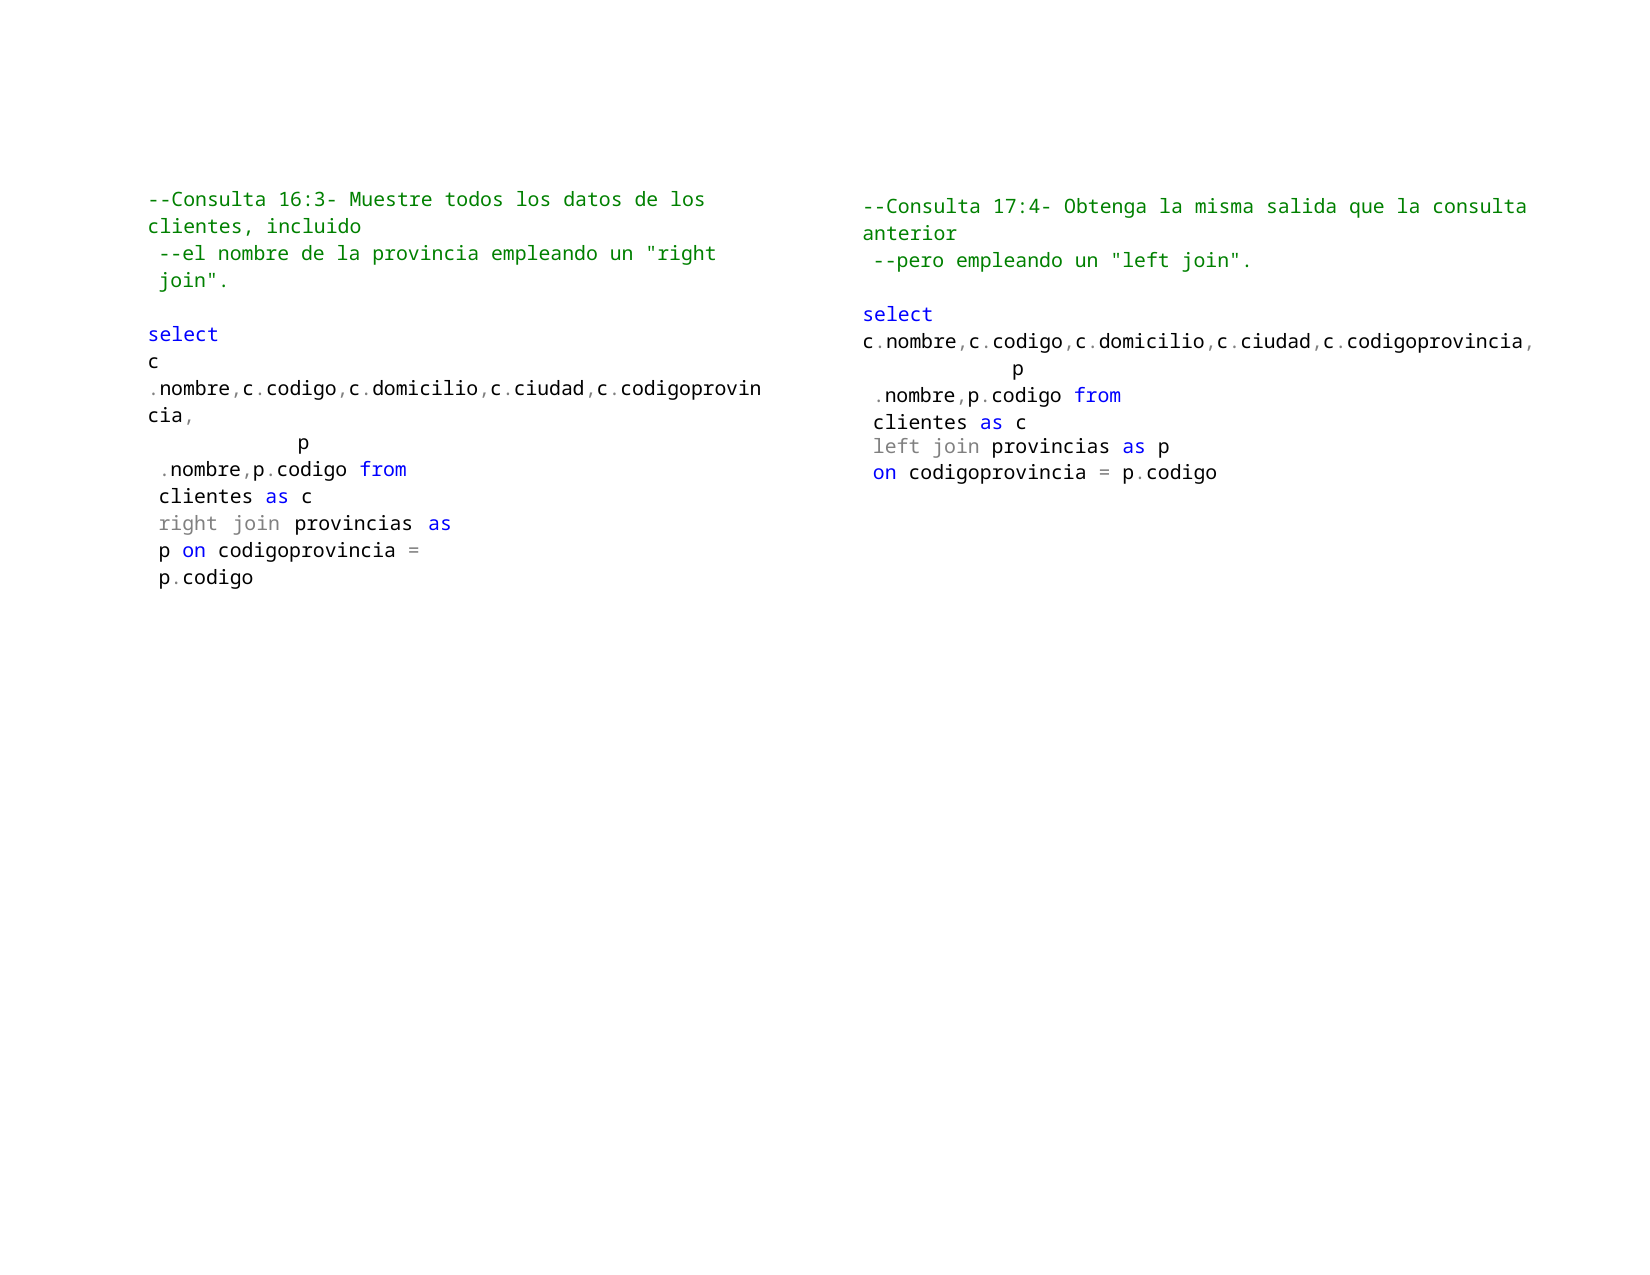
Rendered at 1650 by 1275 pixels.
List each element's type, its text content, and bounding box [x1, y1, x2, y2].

text --el nombre de la provincia empleando un "right join". [158, 239, 772, 293]
text p.nombre,p.codigo from clientes as c [873, 354, 1197, 435]
text right join provincias as p on codigoprovincia = p.codigo [158, 509, 474, 590]
text on codigoprovincia = p.codigo [873, 458, 1581, 485]
text --pero empleando un "left join". [873, 246, 1581, 273]
text left join provincias as p [873, 435, 1581, 458]
text select c.nombre,c.codigo,c.domicilio,c.ciudad,c.codigoprovincia, [147, 320, 772, 428]
text --Consulta 17:4- Obtenga la misma salida que la consulta anterior [862, 192, 1540, 246]
text p.nombre,p.codigo from clientes as c [158, 428, 483, 509]
text --Consulta 16:3- Muestre todos los datos de los clientes, incluido [147, 186, 772, 239]
text select c.nombre,c.codigo,c.domicilio,c.ciudad,c.codigoprovincia, [862, 300, 1540, 354]
